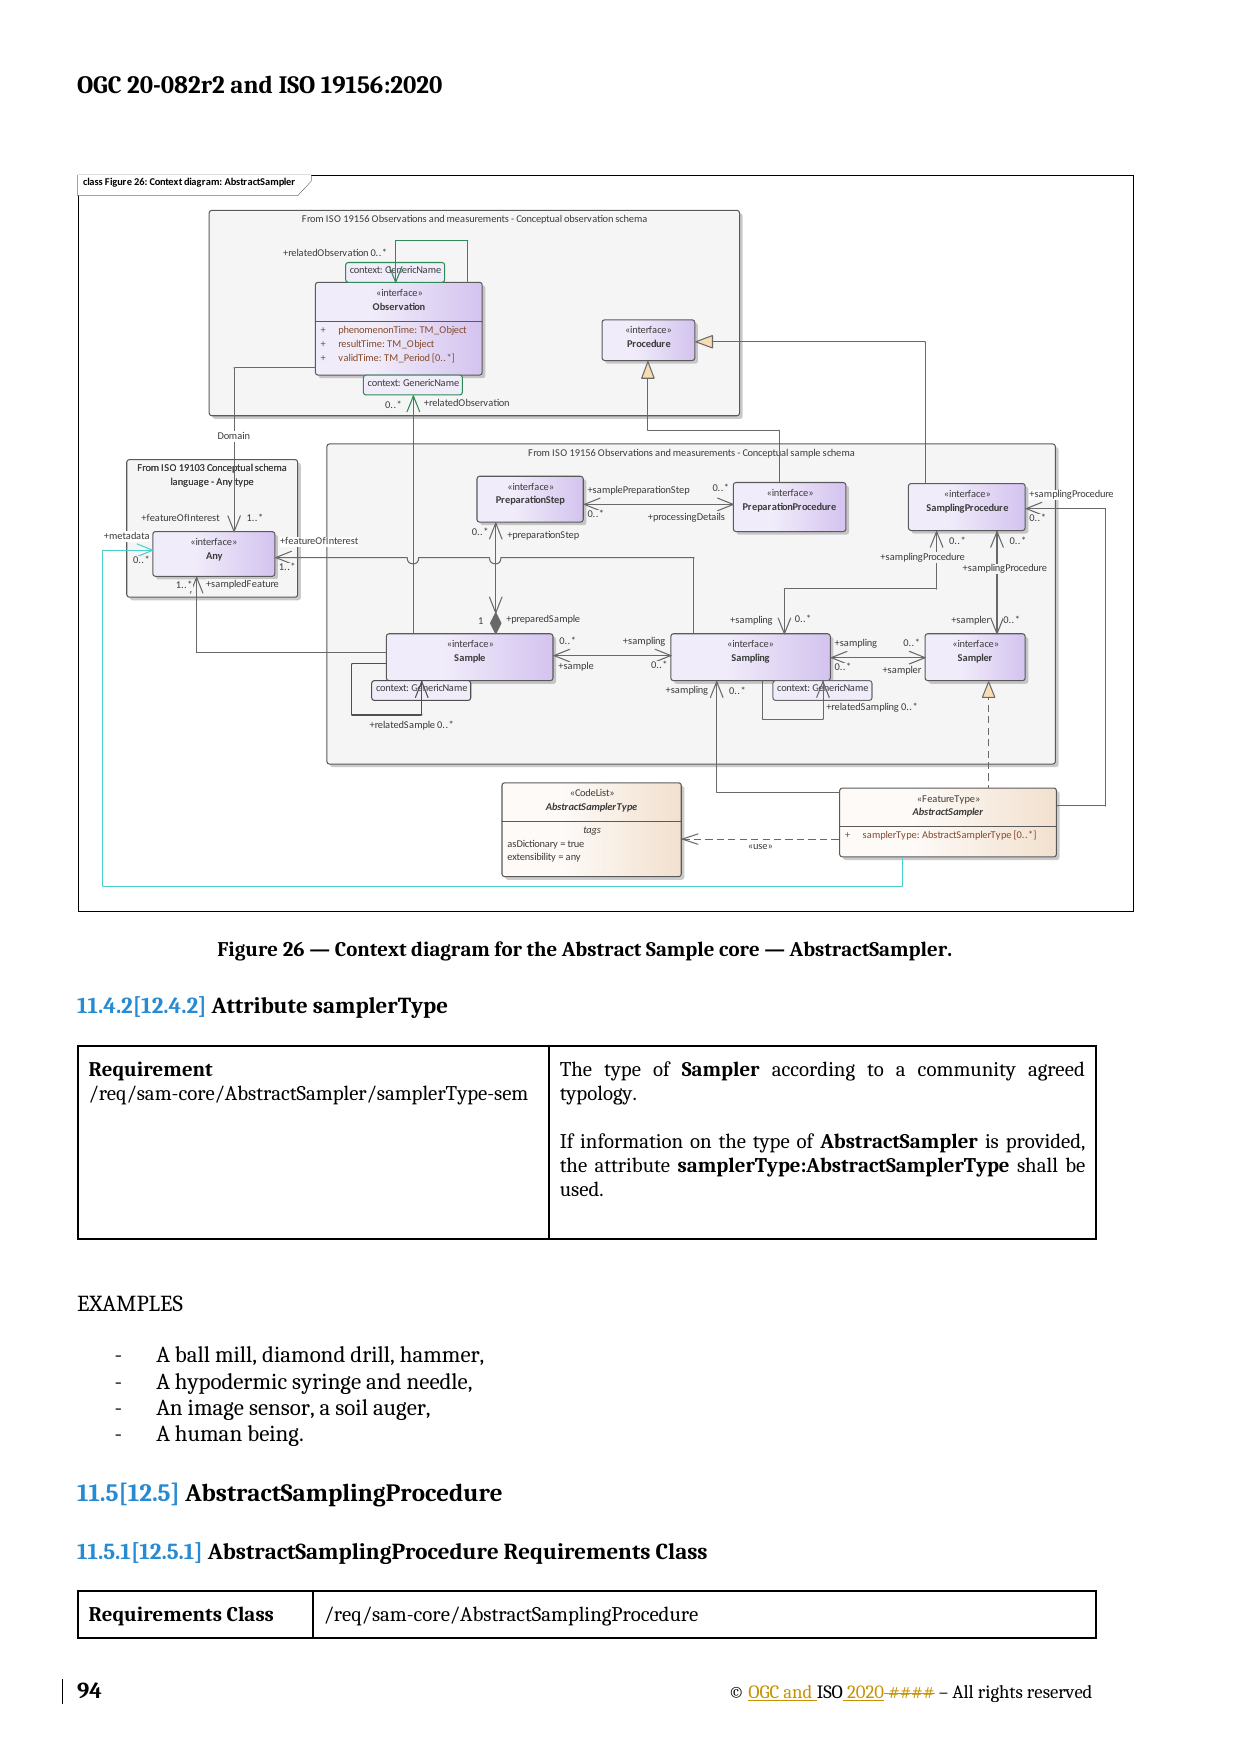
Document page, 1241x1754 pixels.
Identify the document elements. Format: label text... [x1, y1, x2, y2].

subtitle AbstractSamplingProcedure Requirements Class [77, 1539, 1092, 1565]
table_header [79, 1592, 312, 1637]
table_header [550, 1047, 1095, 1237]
list A ball mill, diamond drill, hammer, [114, 1342, 1092, 1368]
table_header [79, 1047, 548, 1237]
text EXAMPLES [77, 1291, 1092, 1317]
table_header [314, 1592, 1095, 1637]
list An image sensor, a soil auger, [114, 1395, 1092, 1421]
text Figure 26 — Context diagram for the Abstract Sample core — AbstractSampler. [77, 937, 1092, 962]
list A hypodermic syringe and needle, [114, 1368, 1092, 1395]
list A human being. [114, 1421, 1092, 1448]
subtitle AbstractSamplingProcedure [77, 1479, 1092, 1508]
subtitle Attribute samplerType [77, 993, 1092, 1020]
